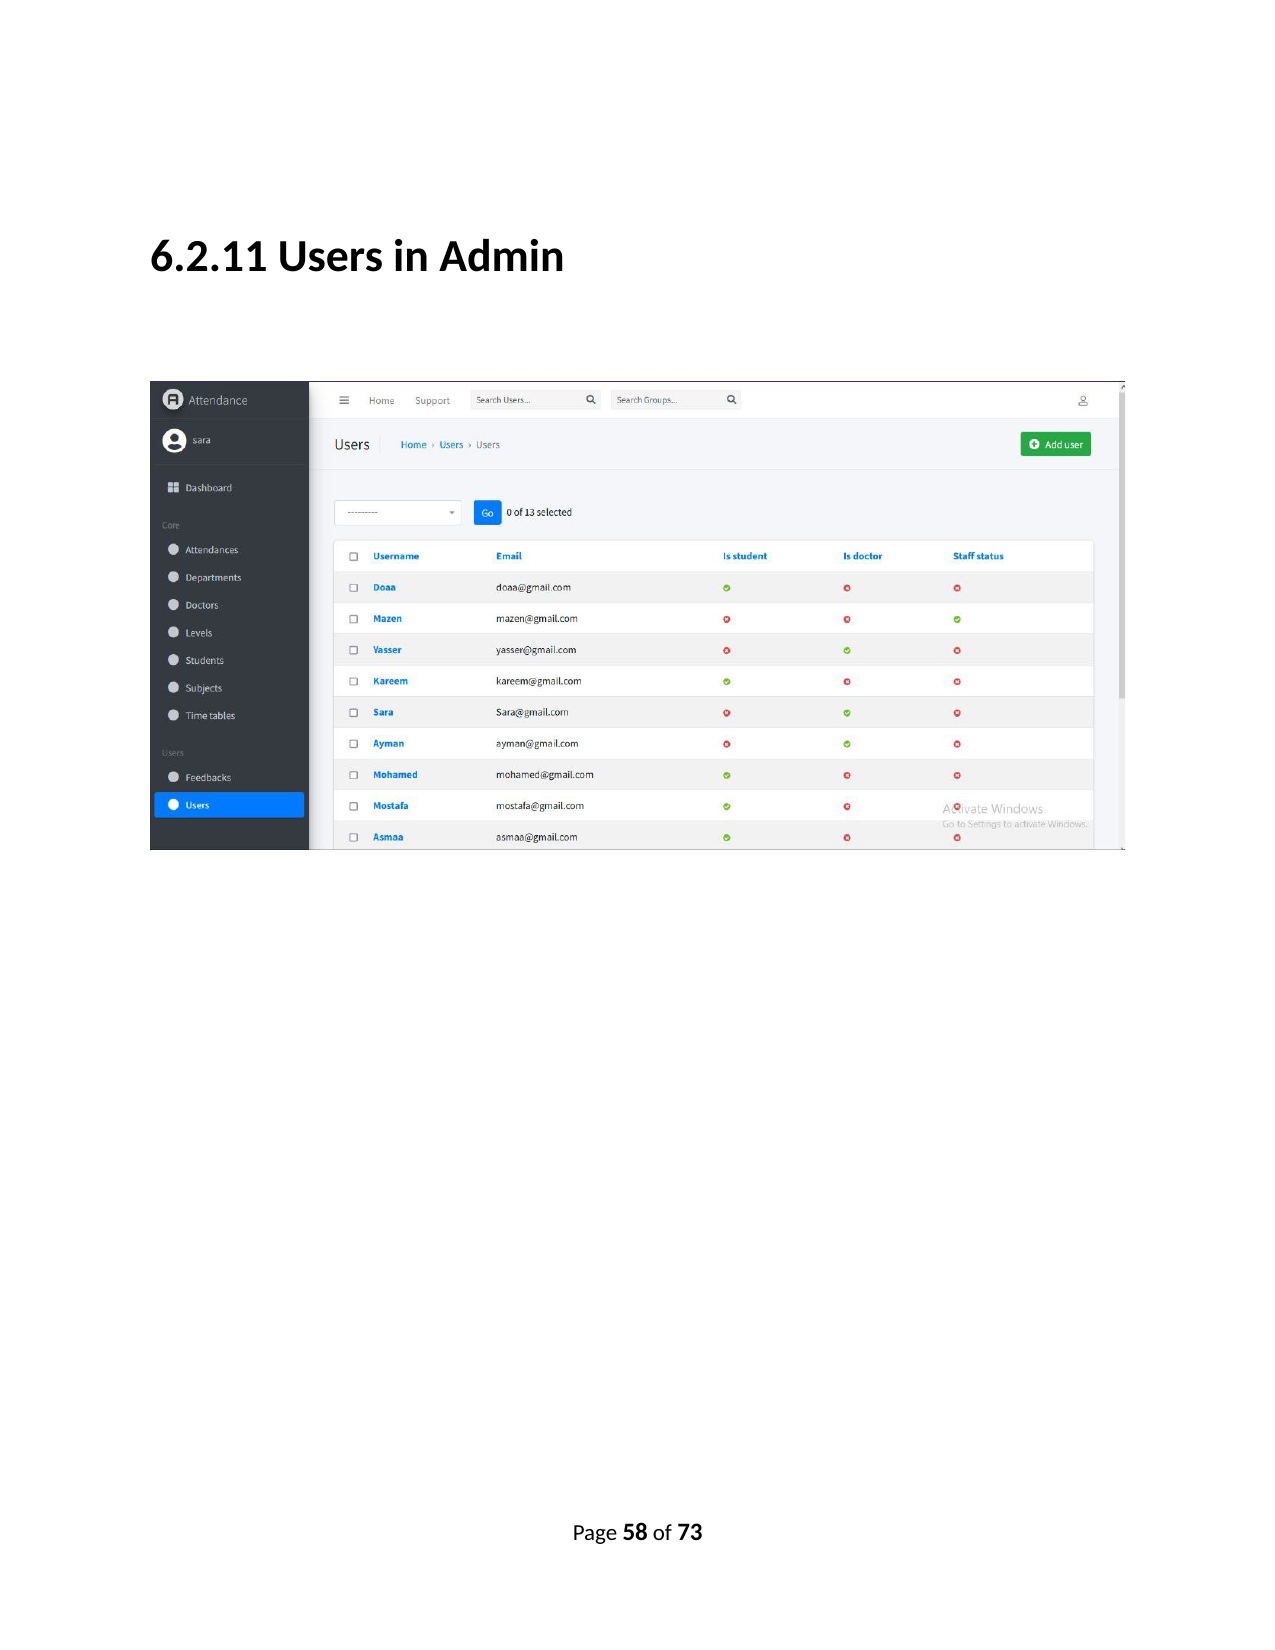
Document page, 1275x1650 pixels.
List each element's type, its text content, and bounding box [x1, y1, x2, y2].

picture [150, 381, 1125, 850]
text 6.2.11 Users in Admin [150, 227, 1125, 283]
